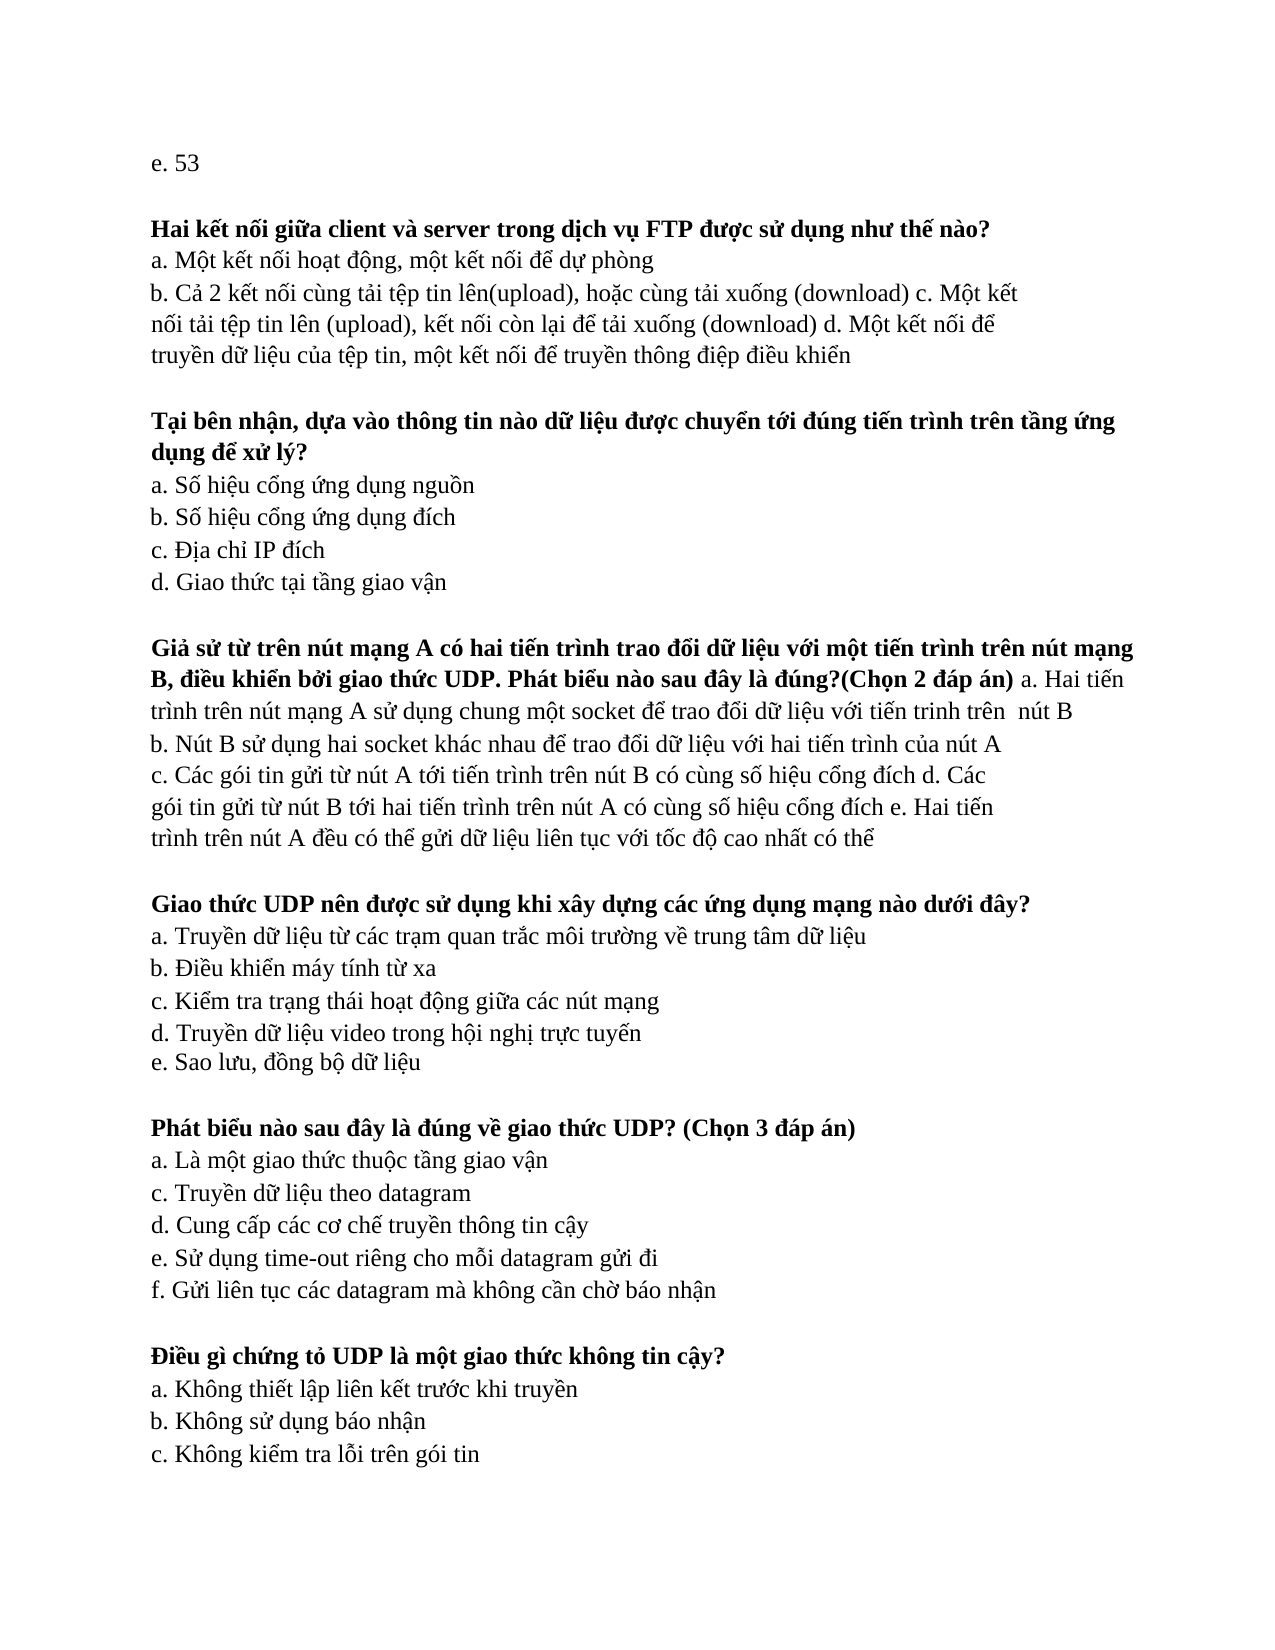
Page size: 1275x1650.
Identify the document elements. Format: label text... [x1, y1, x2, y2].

text Hai kết nối giữa client và server trong dịch vụ FTP được sử dụng như thế nào? a. Một kết nối hoạt động, một kết nối để dự phòng [150, 214, 997, 274]
text c. Truyền dữ liệu theo datagram [151, 1178, 1139, 1207]
text e. Sử dụng time-out riêng cho mỗi datagram gửi đi [151, 1243, 1139, 1272]
text a. Là một giao thức thuộc tầng giao vận [151, 1145, 1139, 1174]
text Giả sử từ trên nút mạng A có hai tiến trình trao đổi dữ liệu với một tiến trình trên nút mạng B, điều khiển bởi giao thức UDP. Phát biểu nào sau đây là đúng?(Chọn 2 đáp án) a. Hai tiến trình trên nút mạng A sử dụng chung một socket để trao đổi dữ liệu với tiến trinh trên nút B [150, 633, 1139, 725]
text b. Nút B sử dụng hai socket khác nhau để trao đổi dữ liệu với hai tiến trình của nút A c. Các gói tin gửi từ nút A tới tiến trình trên nút B có cùng số hiệu cổng đích d. Các gói tin gửi từ nút B tới hai tiến trình trên nút A có cùng số hiệu cổng đích e. Hai tiến trình trên nút A đều có thể gửi dữ liệu liên tục với tốc độ cao nhất có thể [150, 729, 1022, 852]
text b. Không sử dụng báo nhận [150, 1406, 1139, 1435]
text d. Truyền dữ liệu video trong hội nghị trực tuyến [151, 1018, 1139, 1047]
text Giao thức UDP nên được sử dụng khi xây dựng các ứng dụng mạng nào dưới đây? a. Truyền dữ liệu từ các trạm quan trắc môi trường về trung tâm dữ liệu [151, 889, 1037, 949]
text e. 53 [151, 148, 1139, 177]
text Tại bên nhận, dựa vào thông tin nào dữ liệu được chuyển tới đúng tiến trình trên tầng ứng dụng để xử lý? [151, 406, 1129, 466]
text c. Kiểm tra trạng thái hoạt động giữa các nút mạng [151, 986, 1139, 1015]
text b. Cả 2 kết nối cùng tải tệp tin lên(upload), hoặc cùng tải xuống (download) c. Một kết nối tải tệp tin lên (upload), kết nối còn lại để tải xuống (download) d. Một kết nối để truyền dữ liệu của tệp tin, một kết nối để truyền thông điệp điều khiển [150, 278, 1048, 369]
text a. Không thiết lập liên kết trước khi truyền [151, 1374, 1139, 1402]
text Phát biểu nào sau đây là đúng về giao thức UDP? (Chọn 3 đáp án) [151, 1113, 1139, 1141]
text d. Cung cấp các cơ chế truyền thông tin cậy [151, 1210, 1139, 1239]
text e. Sao lưu, đồng bộ dữ liệu [151, 1047, 1139, 1076]
text b. Số hiệu cổng ứng dụng đích [150, 502, 1139, 531]
text d. Giao thức tại tầng giao vận [151, 567, 1139, 596]
text c. Địa chỉ IP đích [151, 535, 1139, 563]
text c. Không kiểm tra lỗi trên gói tin [151, 1439, 1139, 1468]
text b. Điều khiển máy tính từ xa [150, 953, 1139, 982]
text a. Số hiệu cổng ứng dụng nguồn [151, 470, 1139, 498]
text Điều gì chứng tỏ UDP là một giao thức không tin cậy? [150, 1341, 1139, 1370]
text f. Gửi liên tục các datagram mà không cần chờ báo nhận [151, 1276, 1139, 1304]
